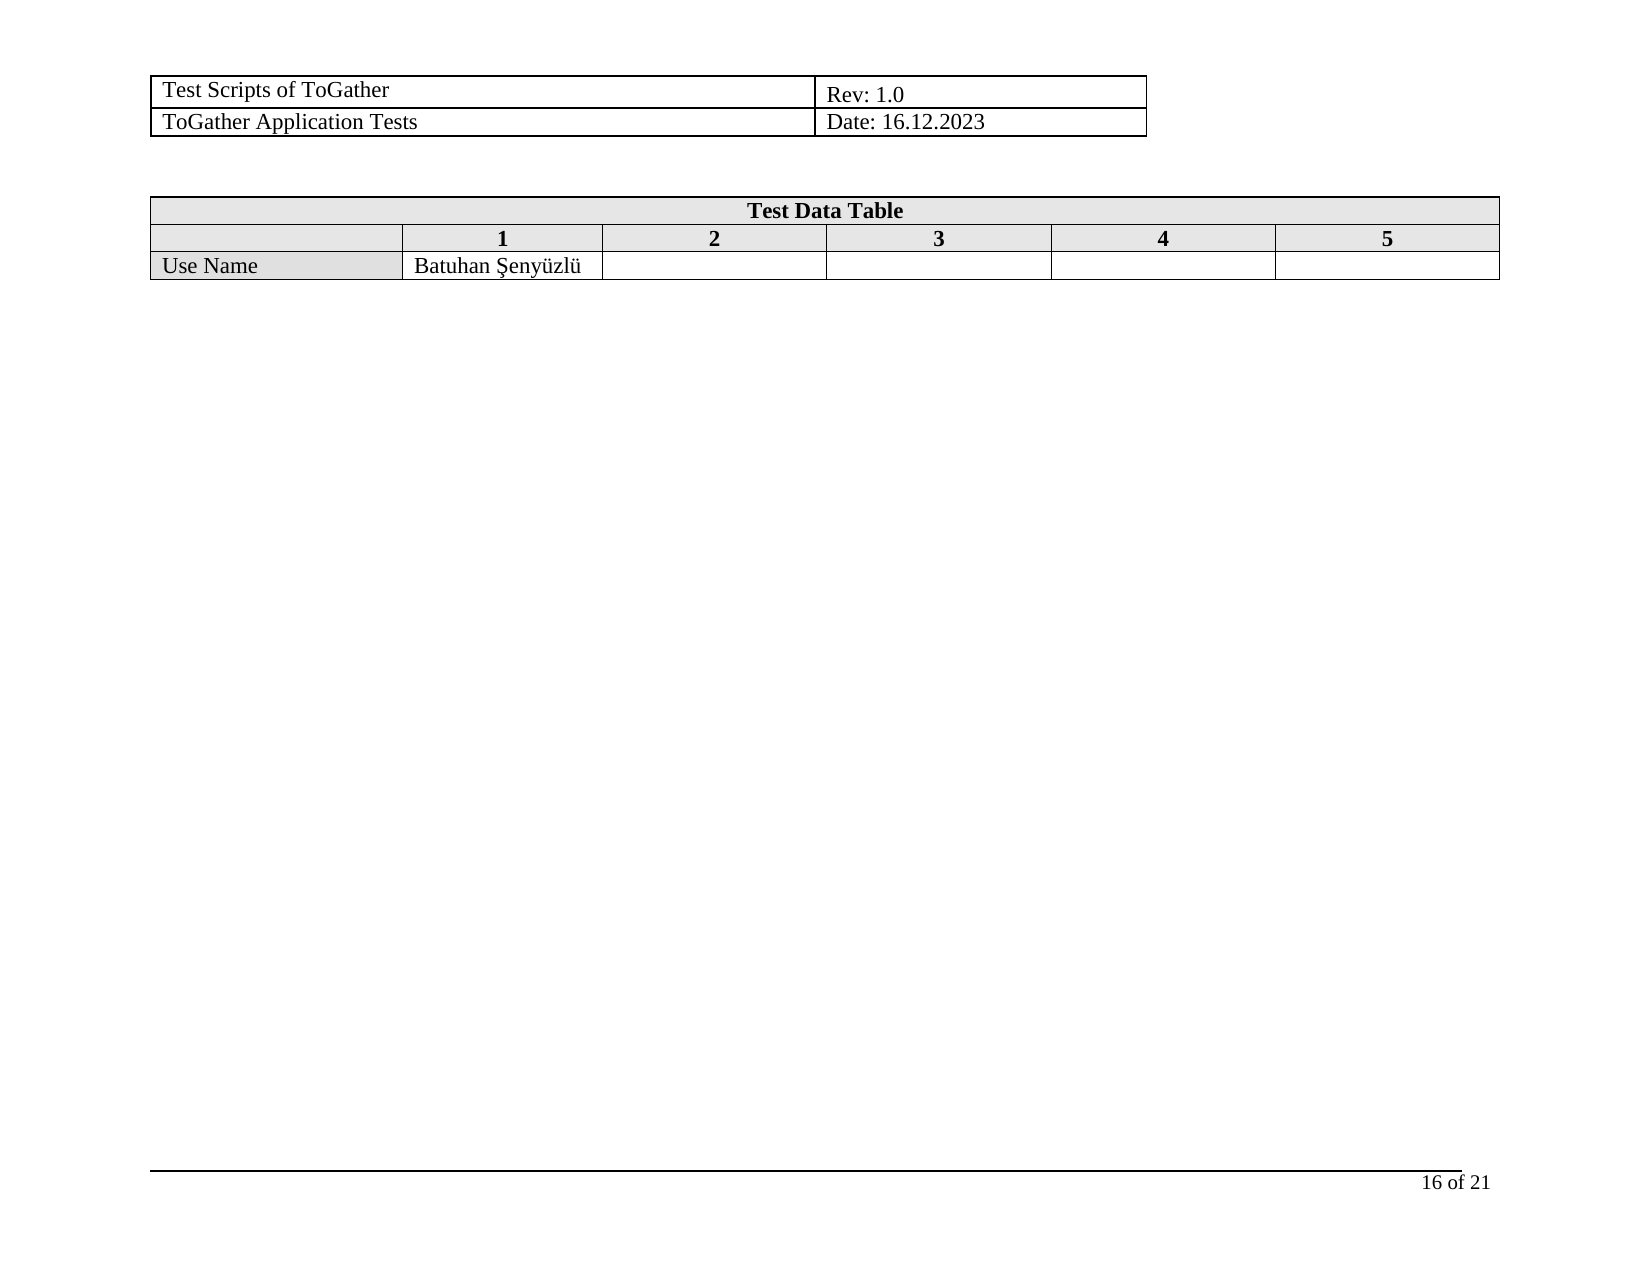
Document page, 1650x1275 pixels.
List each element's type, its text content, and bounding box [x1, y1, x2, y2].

table_cell [827, 252, 1051, 279]
table_cell [151, 225, 402, 251]
table_cell 4 [1052, 225, 1275, 251]
table_cell Batuhan Şenyüzlü [403, 252, 602, 279]
table_header Test Data Table [151, 198, 1499, 224]
table_cell [1052, 252, 1275, 279]
table_cell Use Name [151, 252, 402, 279]
table_cell 1 [403, 225, 602, 251]
table_cell [603, 252, 826, 279]
table_cell 3 [827, 225, 1051, 251]
table_cell 5 [1276, 225, 1499, 251]
table_cell [1276, 252, 1499, 279]
table_cell 2 [603, 225, 826, 251]
